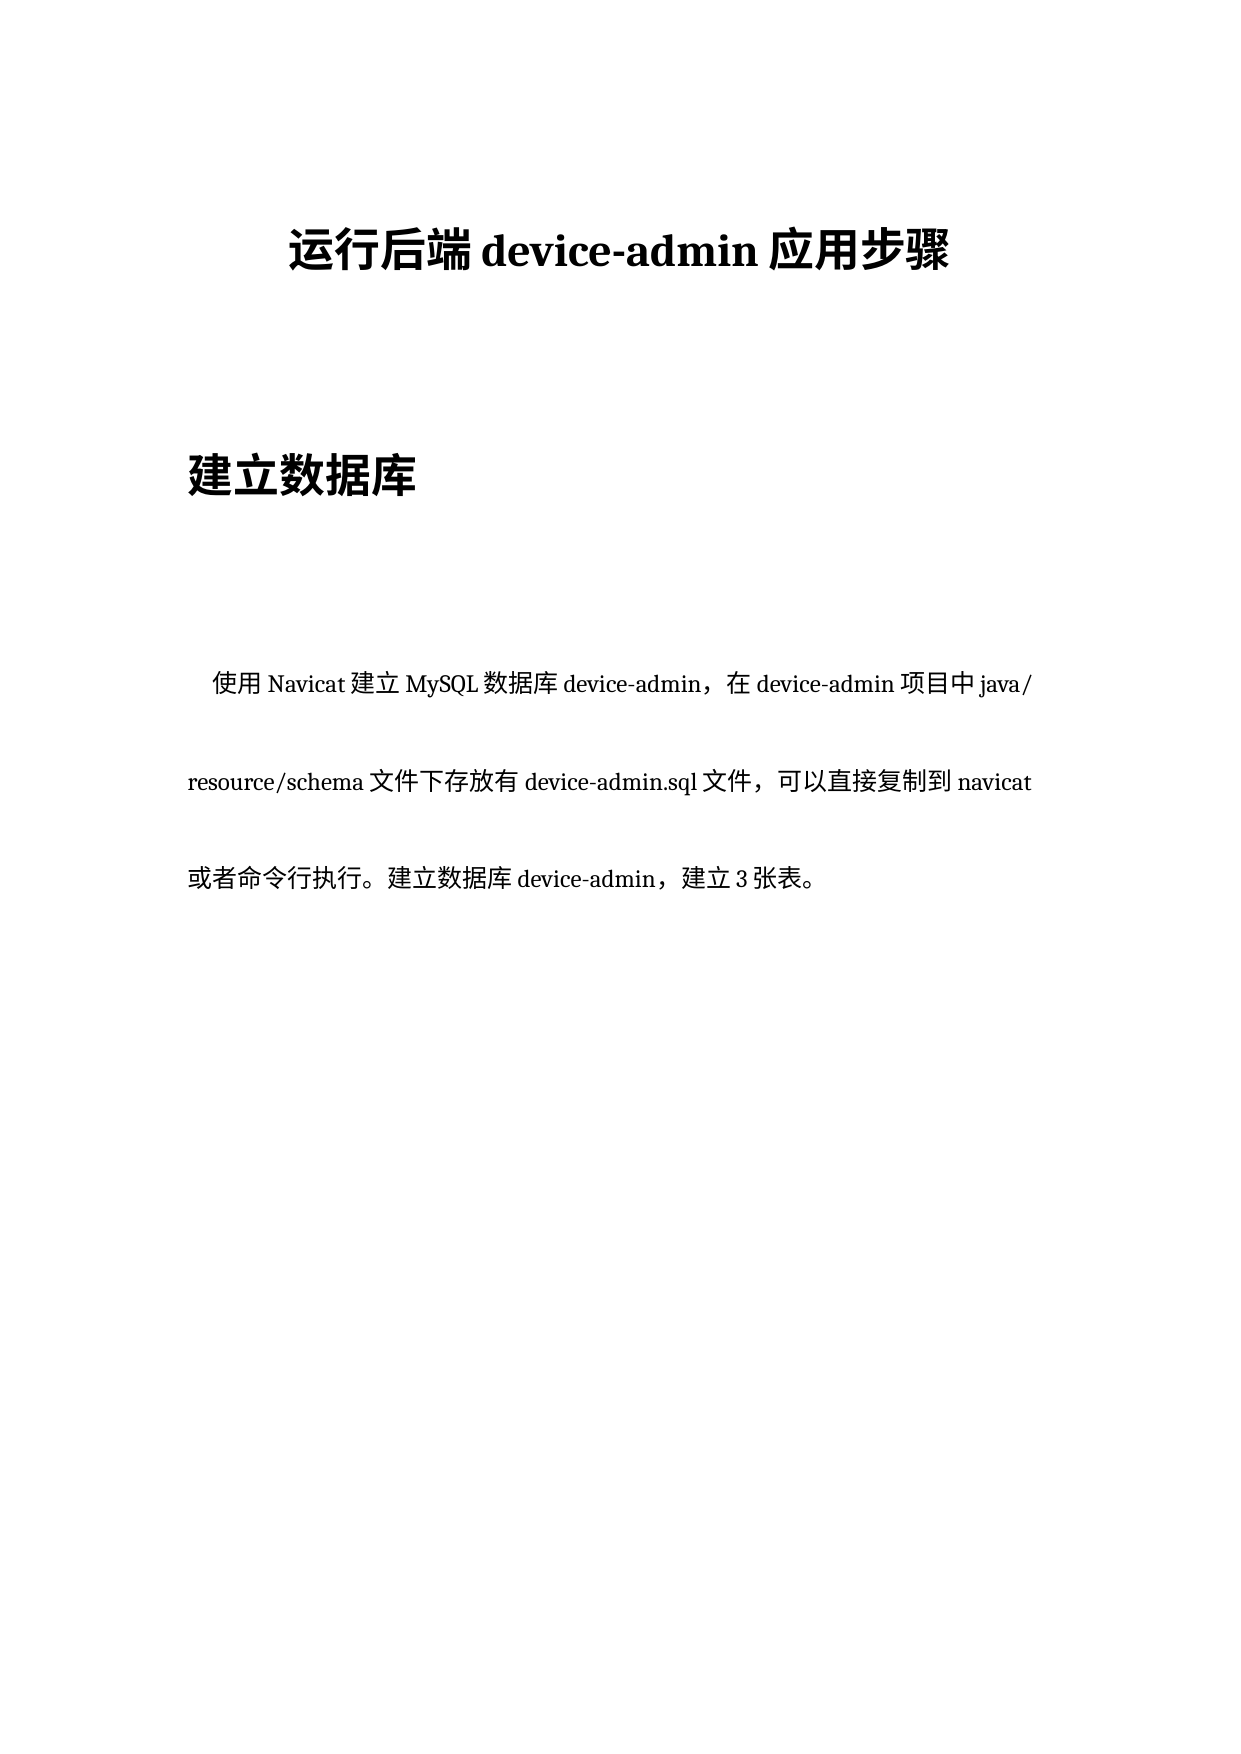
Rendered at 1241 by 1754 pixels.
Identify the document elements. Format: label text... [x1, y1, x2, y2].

text 使用Navicat建立MySQL数据库device-admin，在device-admin项目中java/resource/schema文件下存放有 device-admin.sql文件，可以直接复制到navicat或者命令行执行。建立数据库device-admin，建立3张表。 [187, 649, 1053, 909]
subtitle 运行后端device-admin应用步骤 [187, 197, 1053, 295]
subtitle 建立数据库 [187, 424, 1053, 521]
